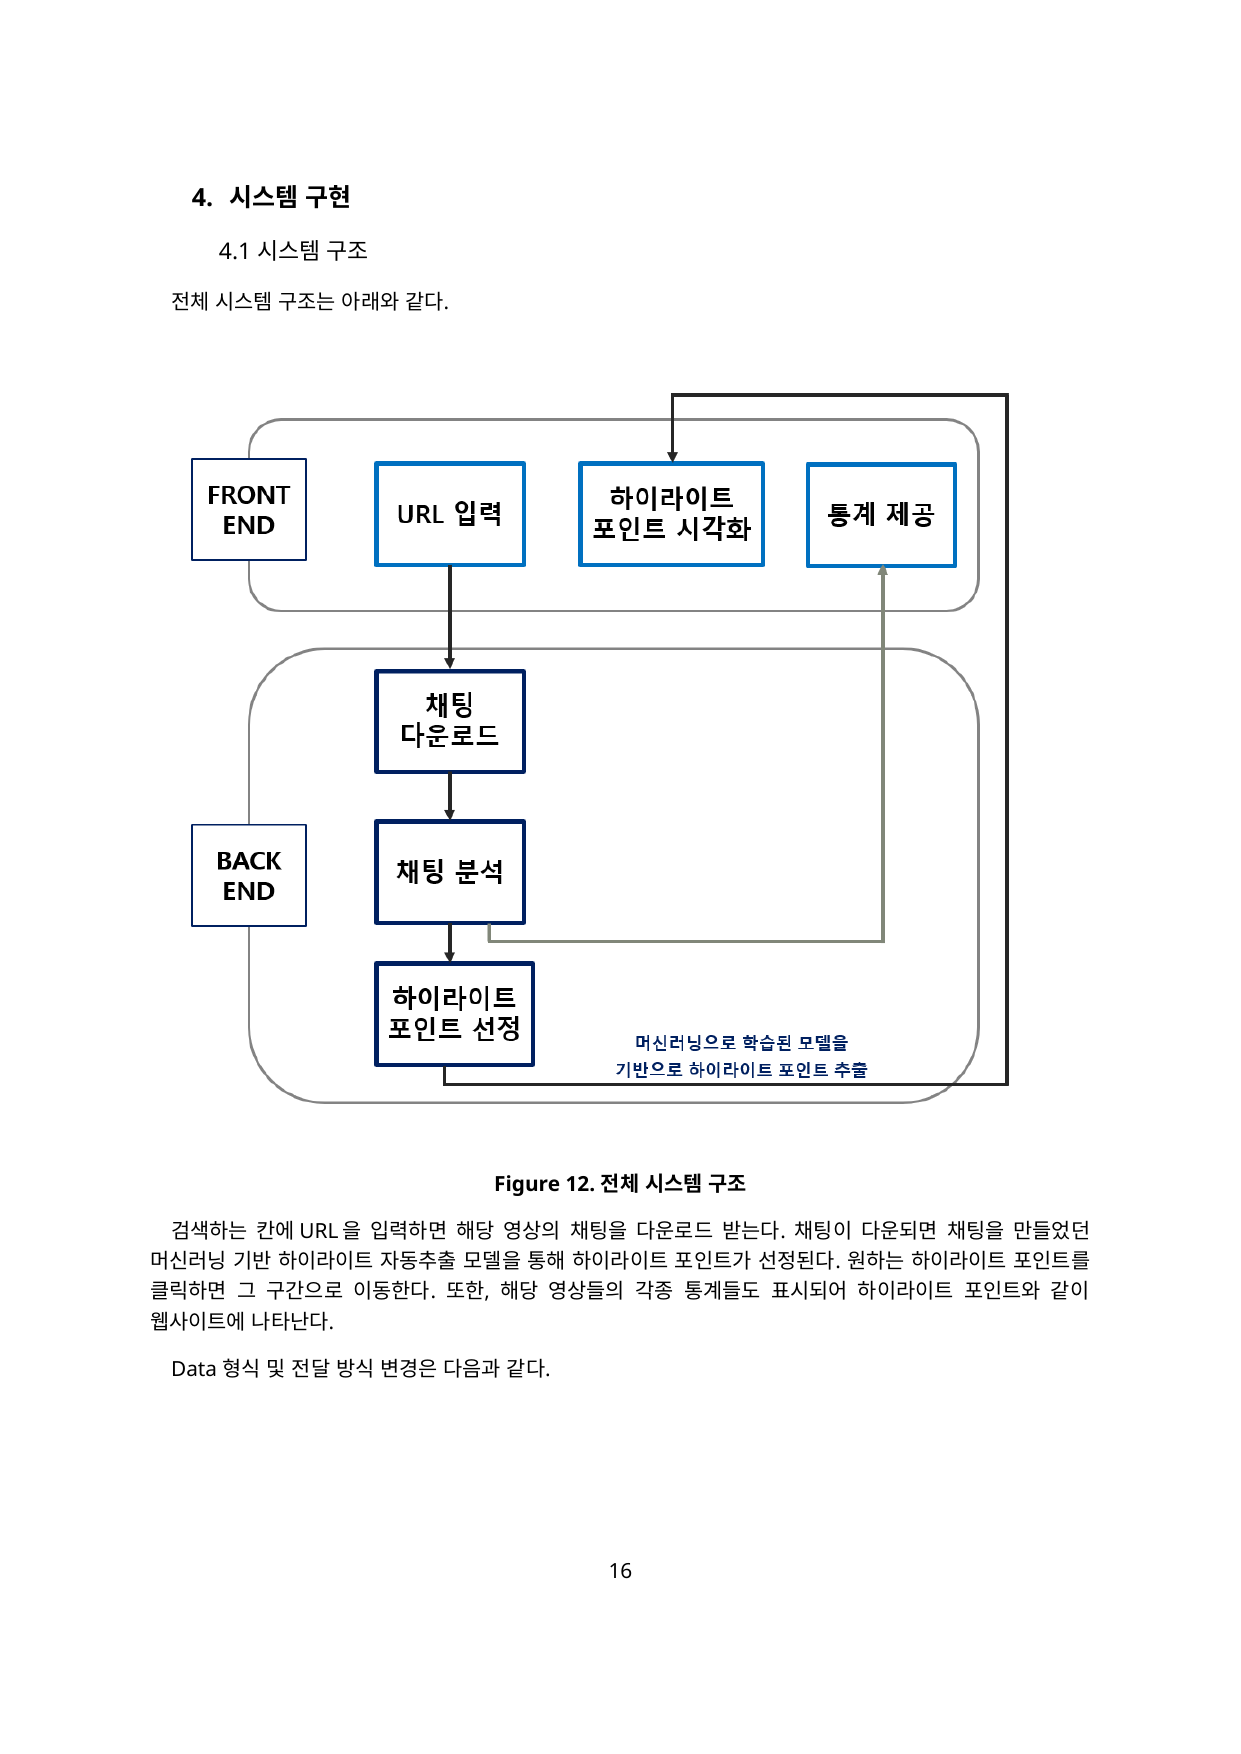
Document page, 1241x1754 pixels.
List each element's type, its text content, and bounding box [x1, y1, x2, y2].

text 검색하는 칸에URL을 입력하면 해당 영상의 채팅을 다운로드 받는다. 채팅이 다운되면 채팅을 만들었던 머신러닝 기반 하이라이트 자동추출 모델을 통해 하이라이트 포인트가 선정된다. 원하는 하이라이트 포인트를 클릭하면 그 구간으로 이동한다. 또한, 해당 영상들의 각종 통계들도 표시되어 하이라이트 포인트와 같이 웹사이트에 나타난다. [150, 1214, 1090, 1335]
list 시스템 구현 [192, 177, 1090, 213]
text 전체 시스템 구조는 아래와 같다. [150, 286, 1090, 316]
text Data 형식 및 전달 방식 변경은 다음과 같다. [150, 1352, 1090, 1382]
text Figure 12. 전체 시스템 구조 [150, 1167, 1090, 1197]
text 4.1 시스템 구조 [150, 233, 1090, 266]
picture [150, 332, 1091, 1151]
